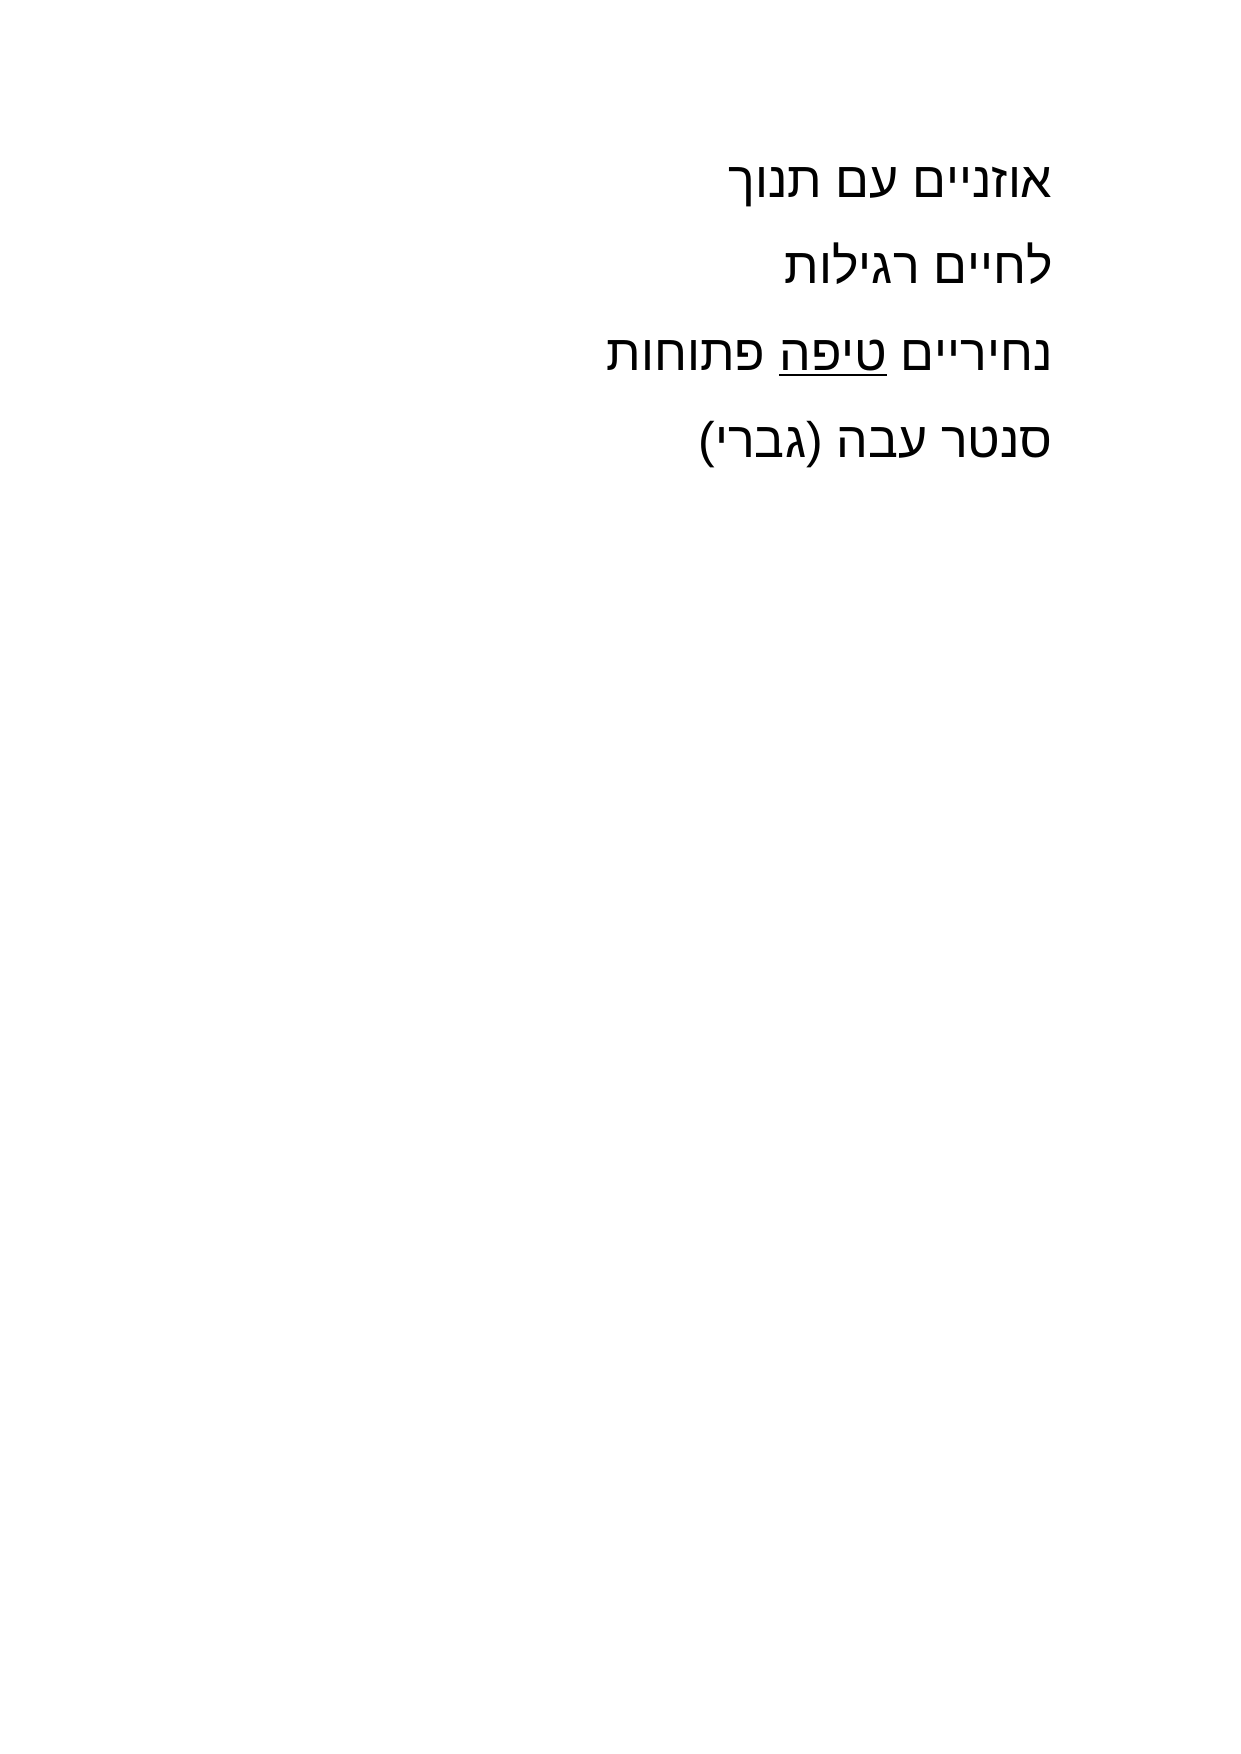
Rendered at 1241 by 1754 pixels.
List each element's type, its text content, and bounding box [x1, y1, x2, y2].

text אוזניים עם תנוך [187, 150, 1053, 207]
text לחיים רגילות [187, 237, 1053, 294]
text סנטר עבה (גברי) [187, 411, 1053, 468]
text נחיריים טיפה פתוחות [187, 324, 1053, 381]
